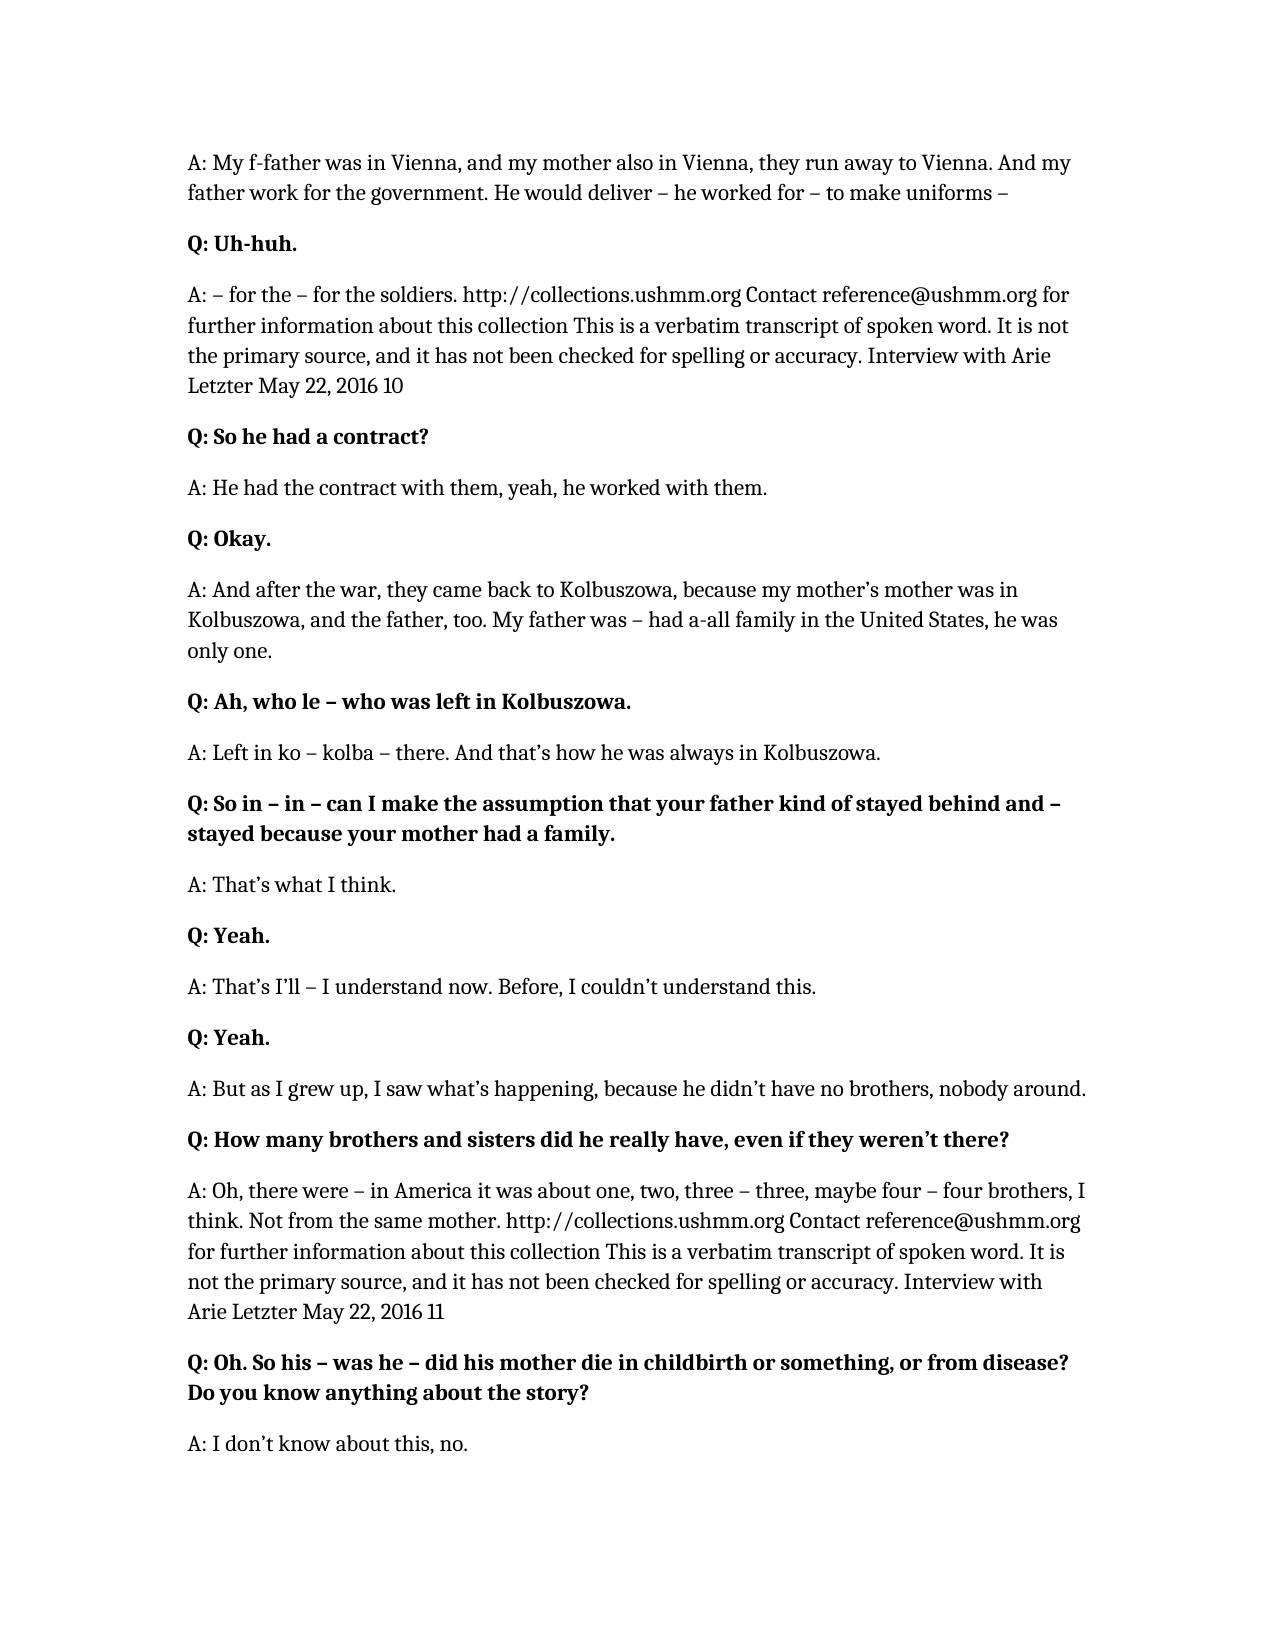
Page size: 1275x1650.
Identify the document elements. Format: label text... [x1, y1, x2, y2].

text Q: How many brothers and sisters did he really have, even if they weren’t there? [187, 1127, 1087, 1153]
text Q: Okay. [187, 526, 1087, 552]
text A: He had the contract with them, yeah, he worked with them. [187, 475, 1087, 501]
text A: That’s what I think. [187, 872, 1087, 898]
text Q: Yeah. [187, 923, 1087, 949]
text A: Left in ko – kolba – there. And that’s how he was always in Kolbuszowa. [187, 739, 1087, 766]
text A: That’s I’ll – I understand now. Before, I couldn’t understand this. [187, 974, 1087, 1000]
text Q: So he had a contract? [187, 424, 1087, 450]
text A: And after the war, they came back to Kolbuszowa, because my mother’s mother was in Kolbuszowa, and the father, too. My father was – had a-all family in the United States, he was only one. [187, 577, 1087, 664]
text A: I don’t know about this, no. [187, 1431, 1087, 1458]
text Q: Uh-huh. [187, 231, 1087, 258]
text A: Oh, there were – in America it was about one, two, three – three, maybe four – four brothers, I think. Not from the same mother. http://collections.ushmm.org Contact reference@ushmm.org for further information about this collection This is a verbatim transcript of spoken word. It is not the primary source, and it has not been checked for spelling or accuracy. Interview with Arie Letzter May 22, 2016 11 [187, 1178, 1087, 1325]
text A: My f-father was in Vienna, and my mother also in Vienna, they run away to Vienna. And my father work for the government. He would deliver – he worked for – to make uniforms – [187, 150, 1087, 207]
text Q: Ah, who le – who was left in Kolbuszowa. [187, 688, 1087, 715]
text A: – for the – for the soldiers. http://collections.ushmm.org Contact reference@ushmm.org for further information about this collection This is a verbatim transcript of spoken word. It is not the primary source, and it has not been checked for spelling or accuracy. Interview with Arie Letzter May 22, 2016 10 [187, 282, 1087, 399]
text Q: Oh. So his – was he – did his mother die in childbirth or something, or from disease? Do you know anything about the story? [187, 1350, 1087, 1407]
text A: But as I grew up, I saw what’s happening, because he didn’t have no brothers, nobody around. [187, 1076, 1087, 1102]
text Q: So in – in – can I make the assumption that your father kind of stayed behind and – stayed because your mother had a family. [187, 791, 1087, 847]
text Q: Yeah. [187, 1025, 1087, 1051]
